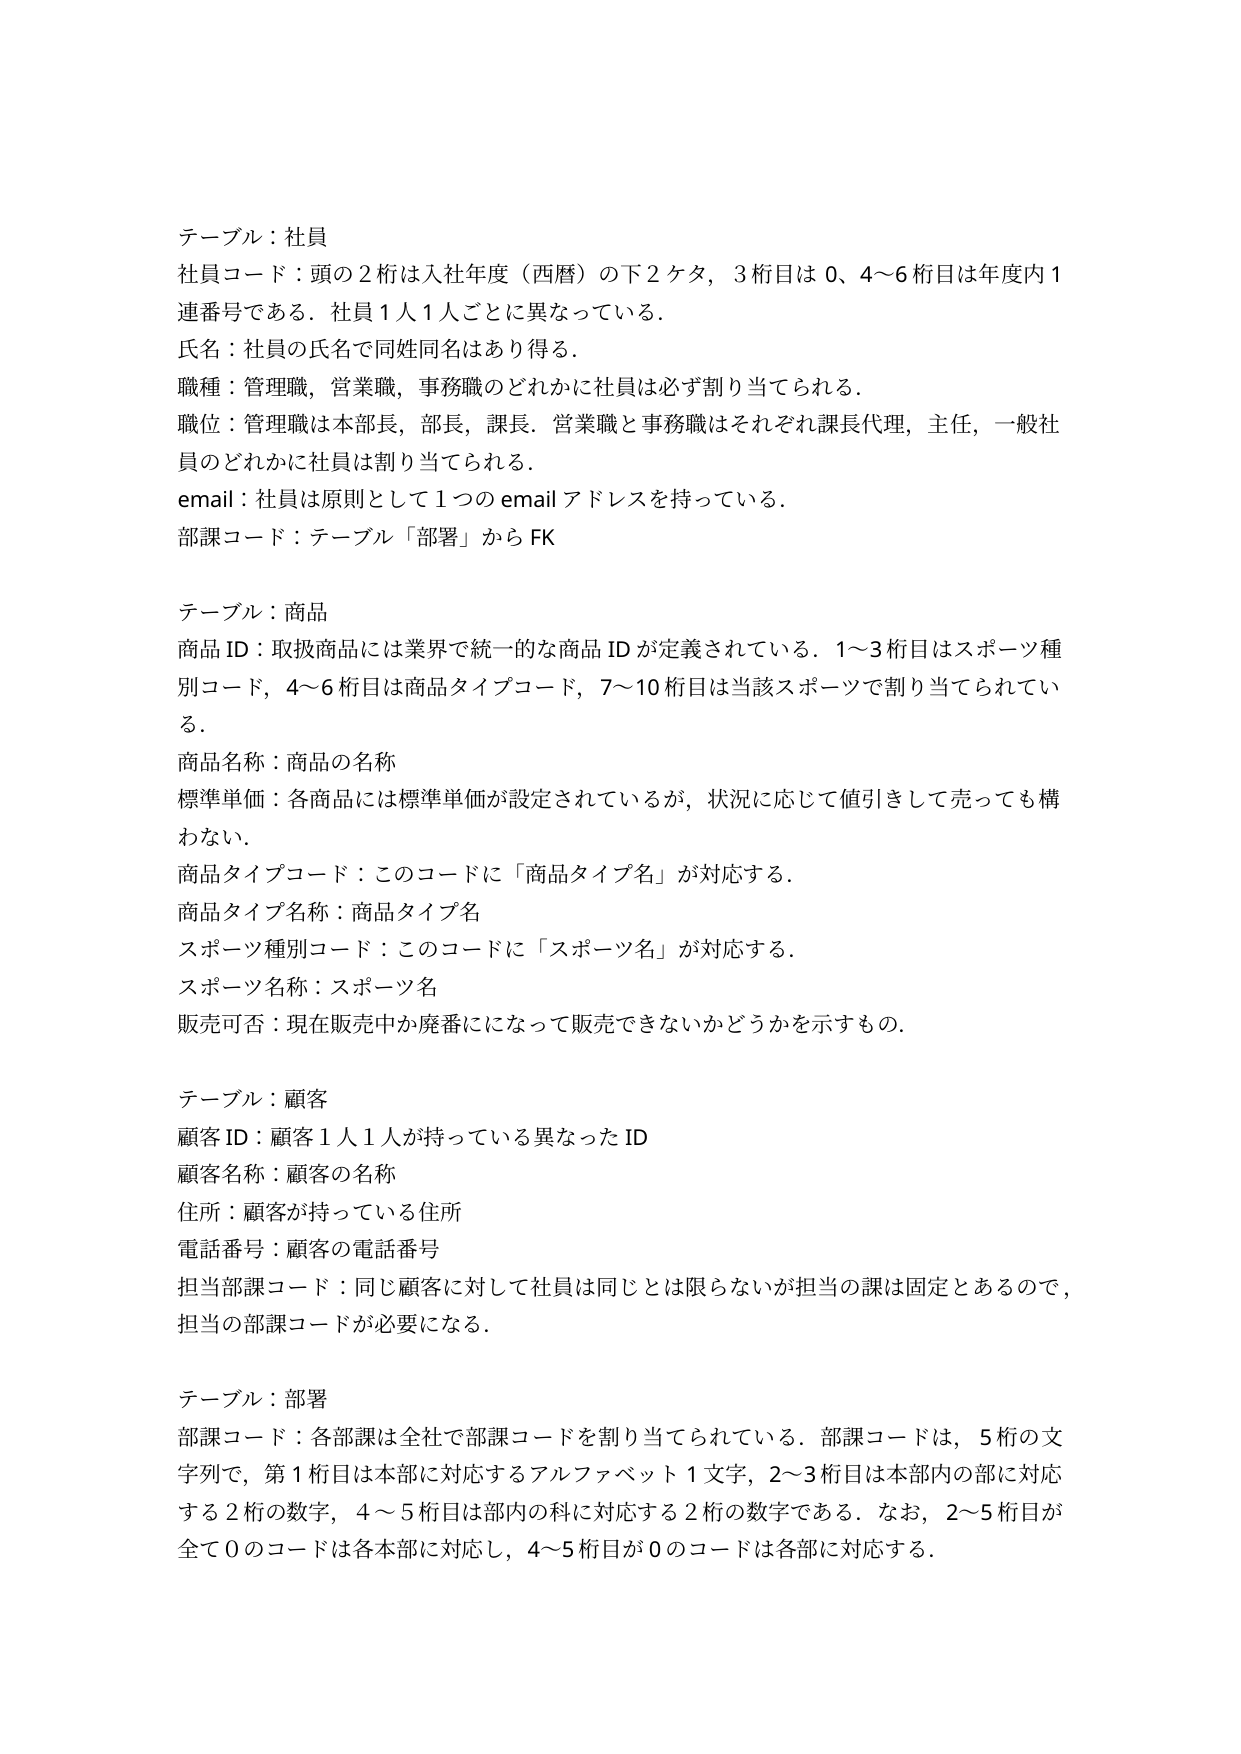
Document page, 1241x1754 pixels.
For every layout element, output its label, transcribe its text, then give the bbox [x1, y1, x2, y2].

text 電話番号：顧客の電話番号 [177, 1229, 1063, 1267]
text 顧客名称：顧客の名称 [177, 1154, 1063, 1192]
text テーブル：社員 [177, 217, 1063, 254]
text 職種：管理職，営業職，事務職のどれかに社員は必ず割り当てられる． [177, 367, 1063, 404]
text email：社員は原則として１つのemailアドレスを持っている． [177, 479, 1063, 517]
text 担当部課コード：同じ顧客に対して社員は同じとは限らないが担当の課は固定とあるので，担当の部課コードが必要になる． [177, 1267, 1063, 1342]
text 部課コード：テーブル「部署」からFK [177, 517, 1063, 554]
text テーブル：商品 [177, 592, 1063, 629]
text 販売可否：現在販売中か廃番にになって販売できないかどうかを示すもの． [177, 1004, 1063, 1042]
text スポーツ名称：スポーツ名 [177, 967, 1063, 1004]
text 氏名：社員の氏名で同姓同名はあり得る． [177, 329, 1063, 367]
text テーブル：顧客 [177, 1079, 1063, 1117]
text 社員コード：頭の２桁は入社年度（西暦）の下２ケタ，３桁目は0、4～6桁目は年度内1連番号である．社員1人1人ごとに異なっている． [177, 254, 1063, 329]
text 商品名称：商品の名称 [177, 742, 1063, 779]
text 職位：管理職は本部長，部長，課長．営業職と事務職はそれぞれ課長代理，主任，一般社員のどれかに社員は割り当てられる． [177, 404, 1063, 479]
text 商品ID：取扱商品には業界で統一的な商品IDが定義されている．1～3桁目はスポーツ種別コード，4～6桁目は商品タイプコード，7～10桁目は当該スポーツで割り当てられている． [177, 629, 1063, 742]
text 標準単価：各商品には標準単価が設定されているが，状況に応じて値引きして売っても構わない． [177, 779, 1063, 854]
text 商品タイプコード：このコードに「商品タイプ名」が対応する． [177, 854, 1063, 892]
text スポーツ種別コード：このコードに「スポーツ名」が対応する． [177, 929, 1063, 967]
text 顧客ID：顧客１人１人が持っている異なったID [177, 1117, 1063, 1154]
text 部課コード：各部課は全社で部課コードを割り当てられている．部課コードは，5桁の文字列で，第1桁目は本部に対応するアルファベット1文字，2～3桁目は本部内の部に対応する２桁の数字，４～５桁目は部内の科に対応する２桁の数字である．なお，2～5桁目が全て０のコードは各本部に対応し，4～5桁目が0のコードは各部に対応する． [177, 1417, 1063, 1567]
text 住所：顧客が持っている住所 [177, 1192, 1063, 1229]
text テーブル：部署 [177, 1379, 1063, 1417]
text 商品タイプ名称：商品タイプ名 [177, 892, 1063, 929]
